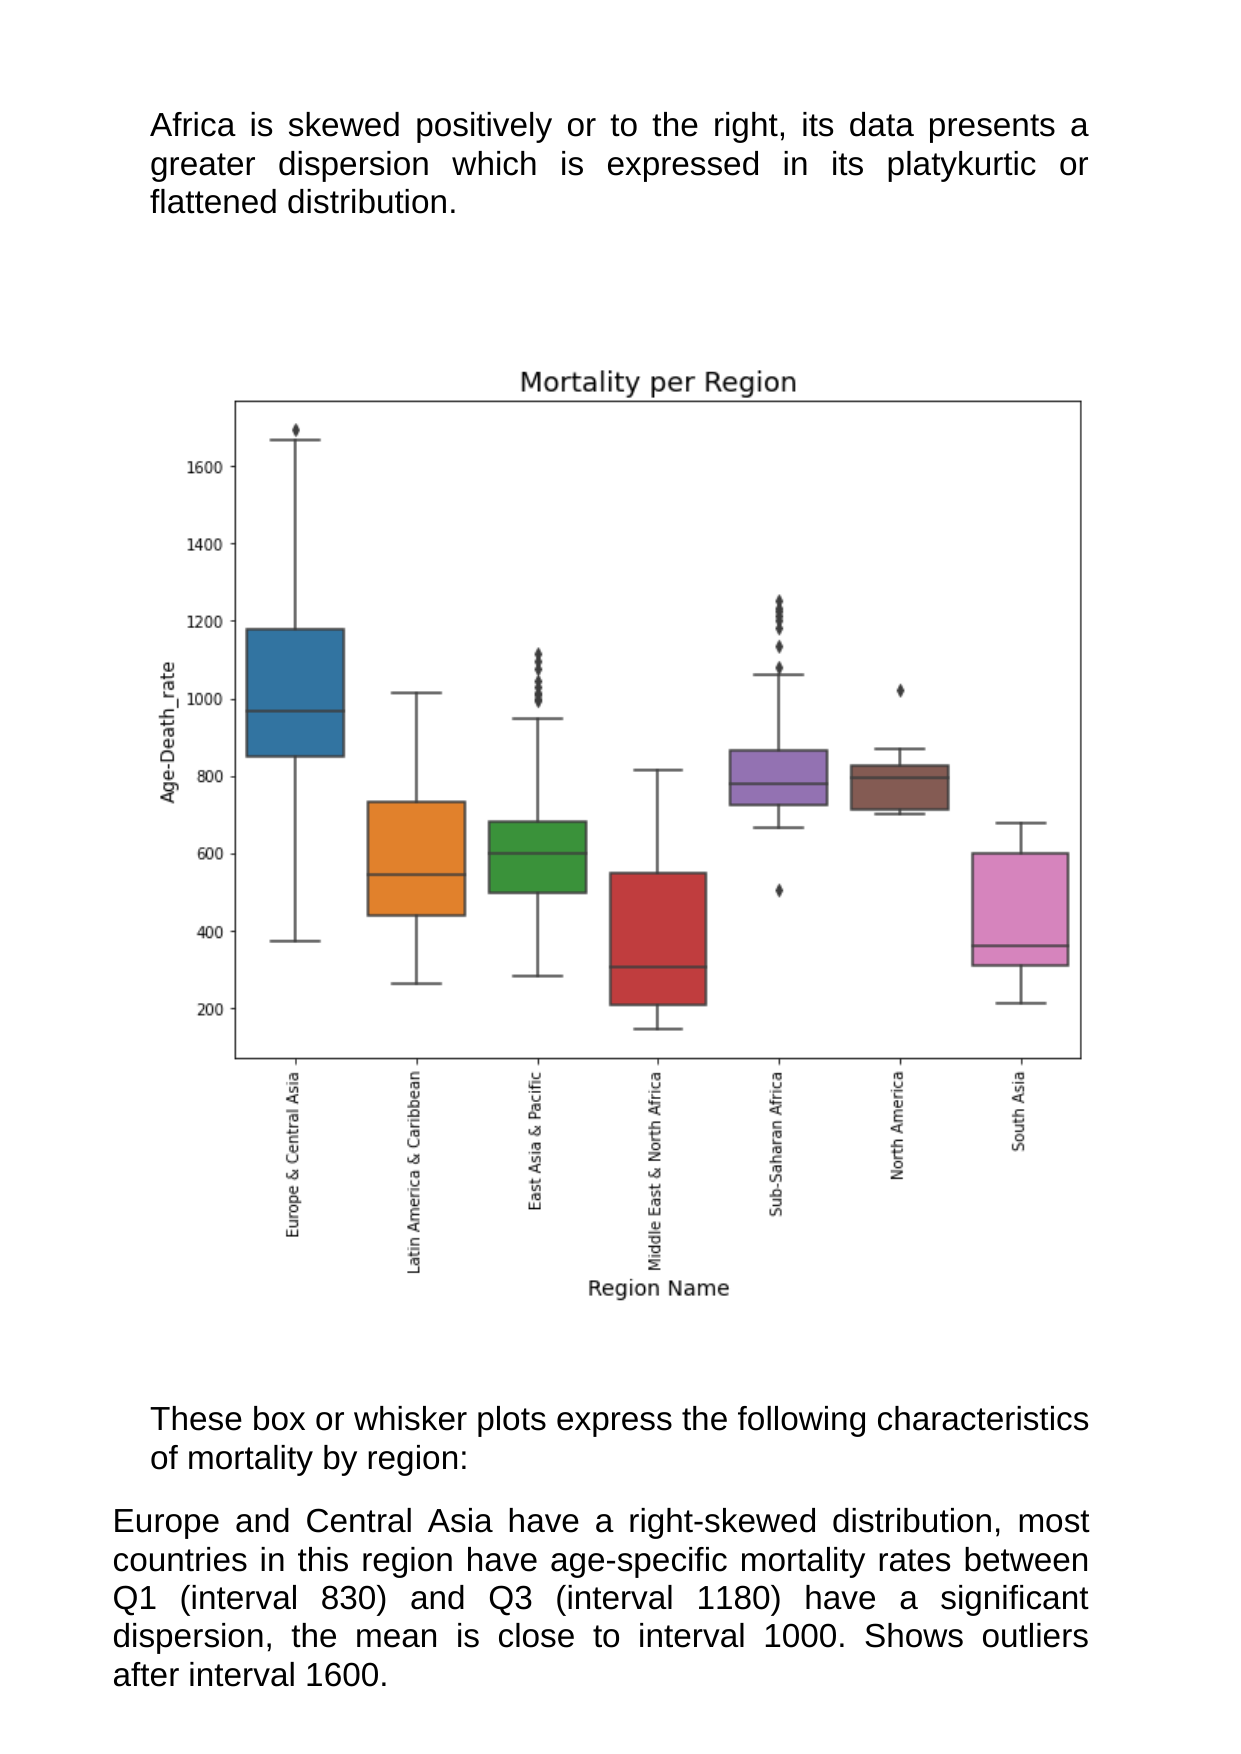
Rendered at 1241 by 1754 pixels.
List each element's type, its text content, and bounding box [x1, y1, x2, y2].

text Europe and Central Asia have a right-skewed distribution, most countries in this region have age-specific mortality rates between Q1 (interval 830) and Q3 (interval 1180) have a significant dispersion, the mean is close to interval 1000. Shows outliers after interval 1600. [112, 1501, 1090, 1693]
picture [150, 360, 1091, 1311]
text Africa is skewed positively or to the right, its data presents a greater dispersion which is expressed in its platykurtic or flattened distribution. [150, 105, 1090, 221]
text These box or whisker plots express the following characteristics of mortality by region: [150, 1399, 1090, 1476]
